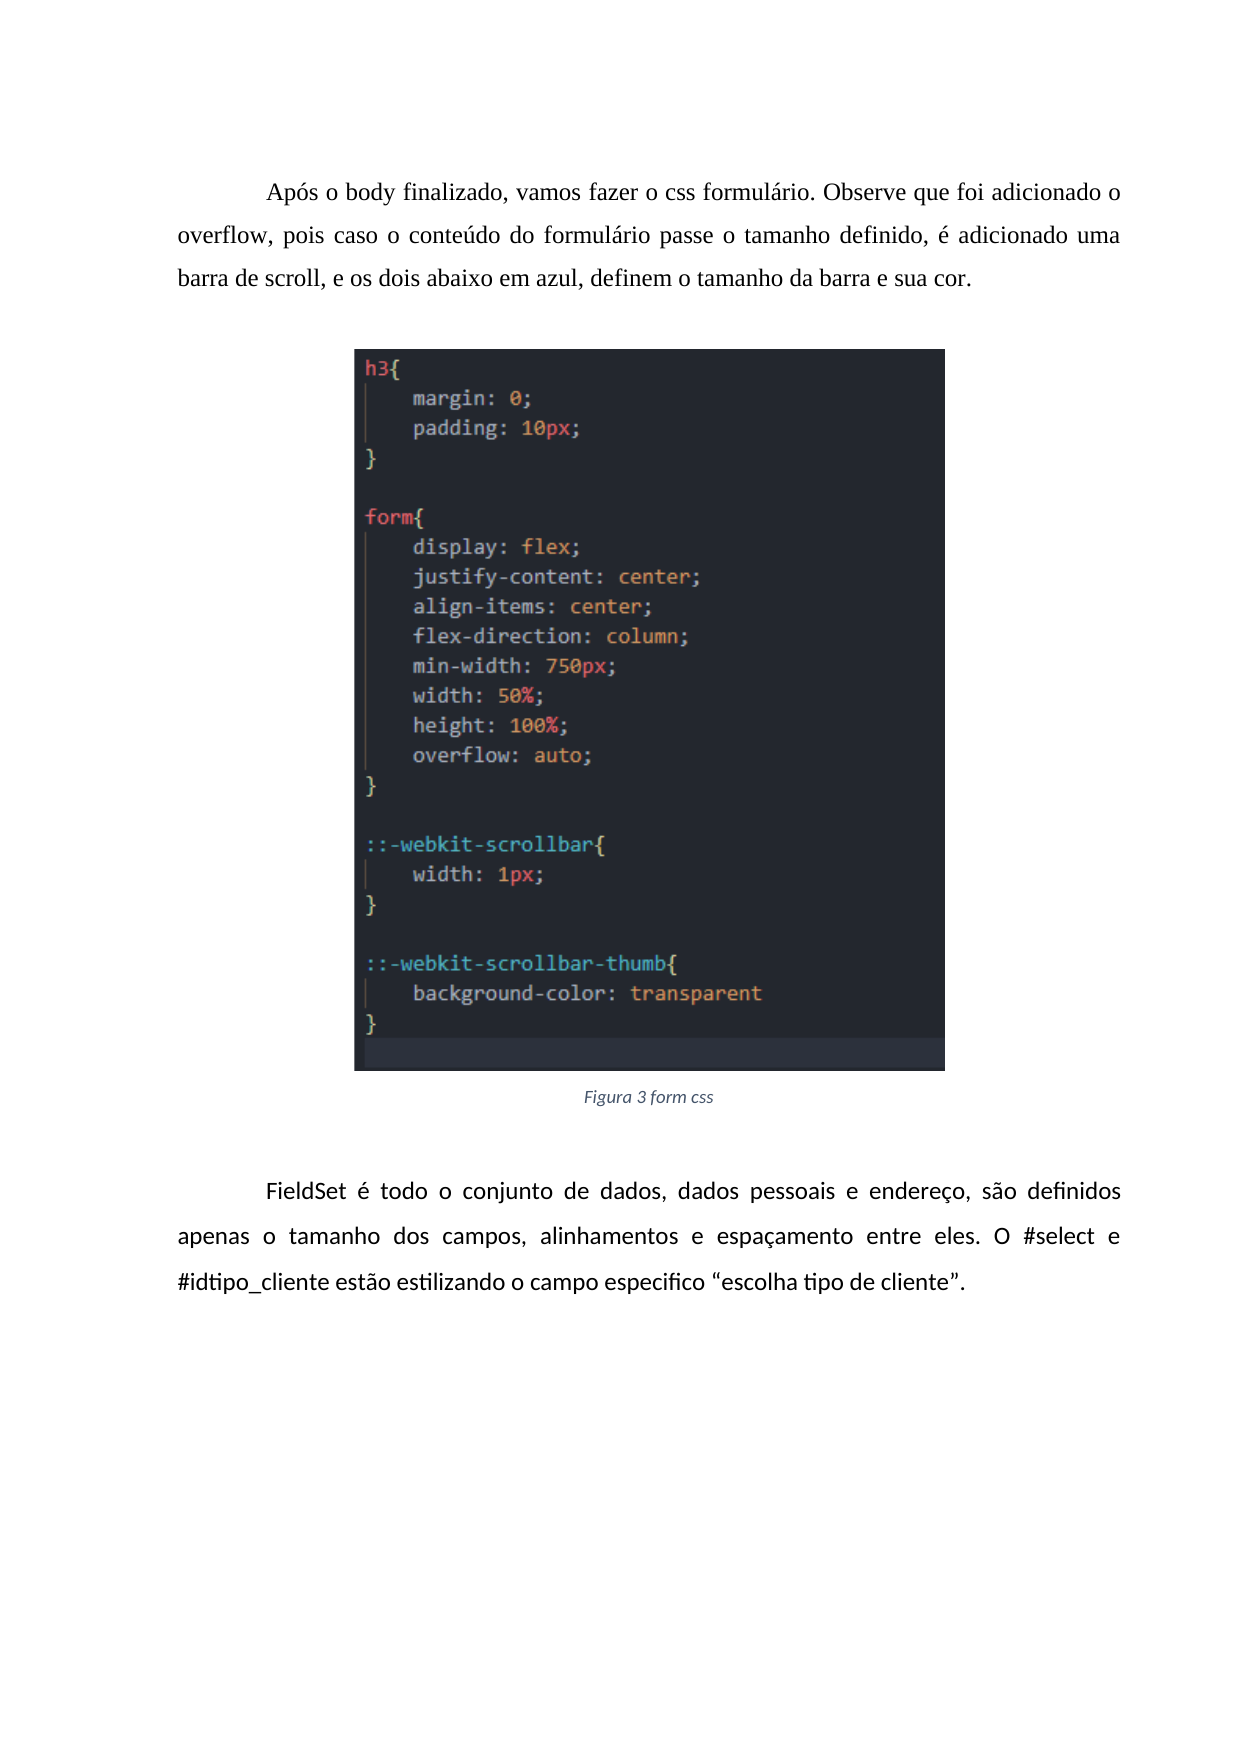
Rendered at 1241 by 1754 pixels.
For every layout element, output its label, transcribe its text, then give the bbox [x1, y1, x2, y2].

picture [354, 349, 945, 1071]
text Figura 3 form css [177, 1085, 1122, 1108]
text Após o body finalizado, vamos fazer o css formulário. Observe que foi adicionado o overflow, pois caso o conteúdo do formulário passe o tamanho definido, é adicionado uma barra de scroll, e os dois abaixo em azul, definem o tamanho da barra e sua cor. [177, 177, 1122, 292]
text FieldSet é todo o conjunto de dados, dados pessoais e endereço, são definidos apenas o tamanho dos campos, alinhamentos e espaçamento entre eles. O #select e #idtipo_cliente estão estilizando o campo especifico “escolha tipo de cliente”. [177, 1175, 1122, 1297]
